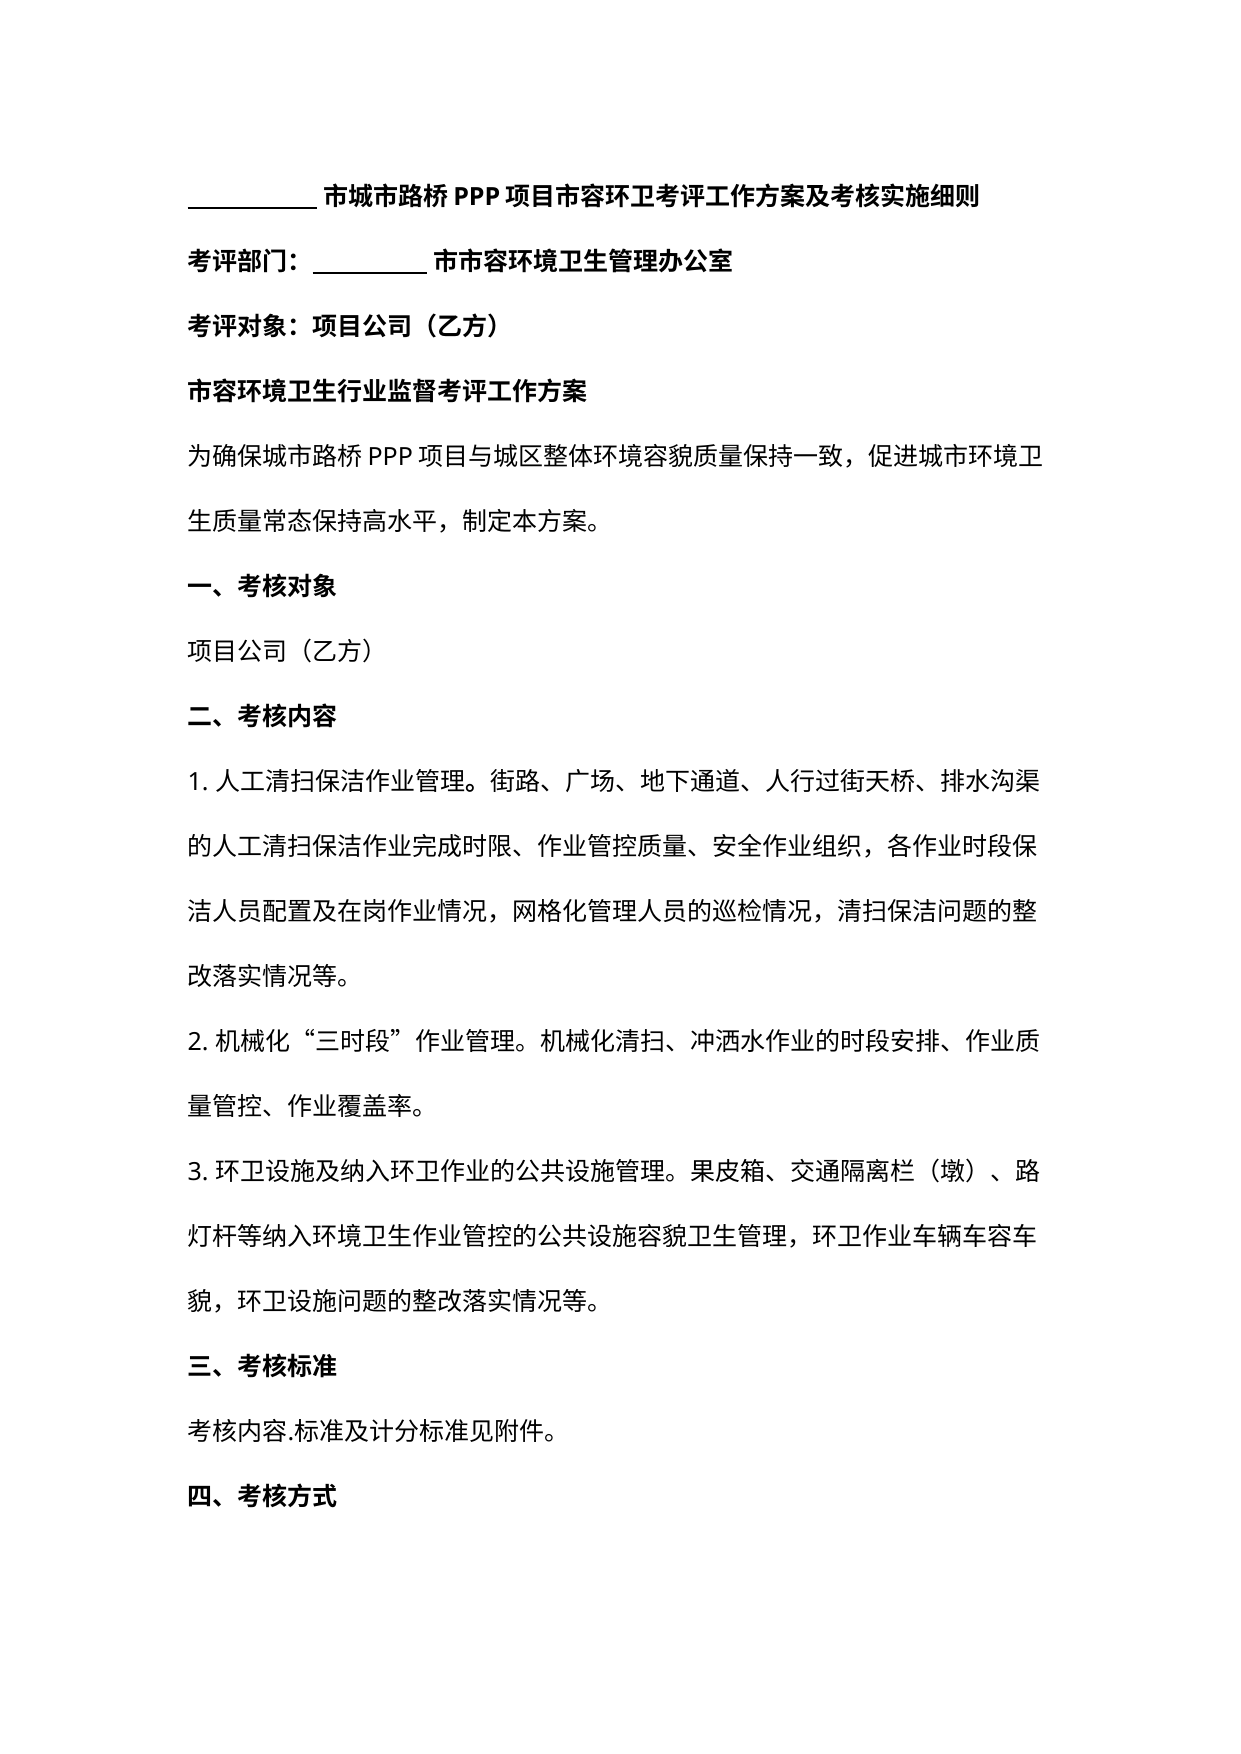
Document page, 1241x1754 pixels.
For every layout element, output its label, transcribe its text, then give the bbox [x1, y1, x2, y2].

text 为确保城市路桥PPP项目与城区整体环境容貌质量保持一致，促进城市环境卫生质量常态保持高水平，制定本方案。 [187, 422, 1053, 552]
text 三、考核标准 [187, 1332, 1053, 1397]
text 考评对象：项目公司（乙方） [187, 292, 1053, 357]
text 二、考核内容 [187, 682, 1053, 747]
subtitle 市城市路桥PPP项目市容环卫考评工作方案及考核实施细则 [187, 162, 1053, 227]
text 2. 机械化“三时段”作业管理。机械化清扫、冲洒水作业的时段安排、作业质量管控、作业覆盖率。 [187, 1007, 1053, 1137]
subtitle 市容环境卫生行业监督考评工作方案 [187, 357, 1053, 422]
text 3. 环卫设施及纳入环卫作业的公共设施管理。果皮箱、交通隔离栏（墩）、路灯杆等纳入环境卫生作业管控的公共设施容貌卫生管理，环卫作业车辆车容车貌，环卫设施问题的整改落实情况等。 [187, 1137, 1053, 1332]
text 项目公司（乙方） [187, 617, 1053, 682]
text 1. 人工清扫保洁作业管理。街路、广场、地下通道、人行过街天桥、排水沟渠的人工清扫保洁作业完成时限、作业管控质量、安全作业组织，各作业时段保洁人员配置及在岗作业情况，网格化管理人员的巡检情况，清扫保洁问题的整改落实情况等。 [187, 747, 1053, 1007]
text 一、考核对象 [187, 552, 1053, 617]
text 考核内容.标准及计分标准见附件。 [187, 1397, 1053, 1462]
text 四、考核方式 [187, 1462, 1053, 1527]
text 考评部门： 市市容环境卫生管理办公室 [187, 227, 1053, 292]
